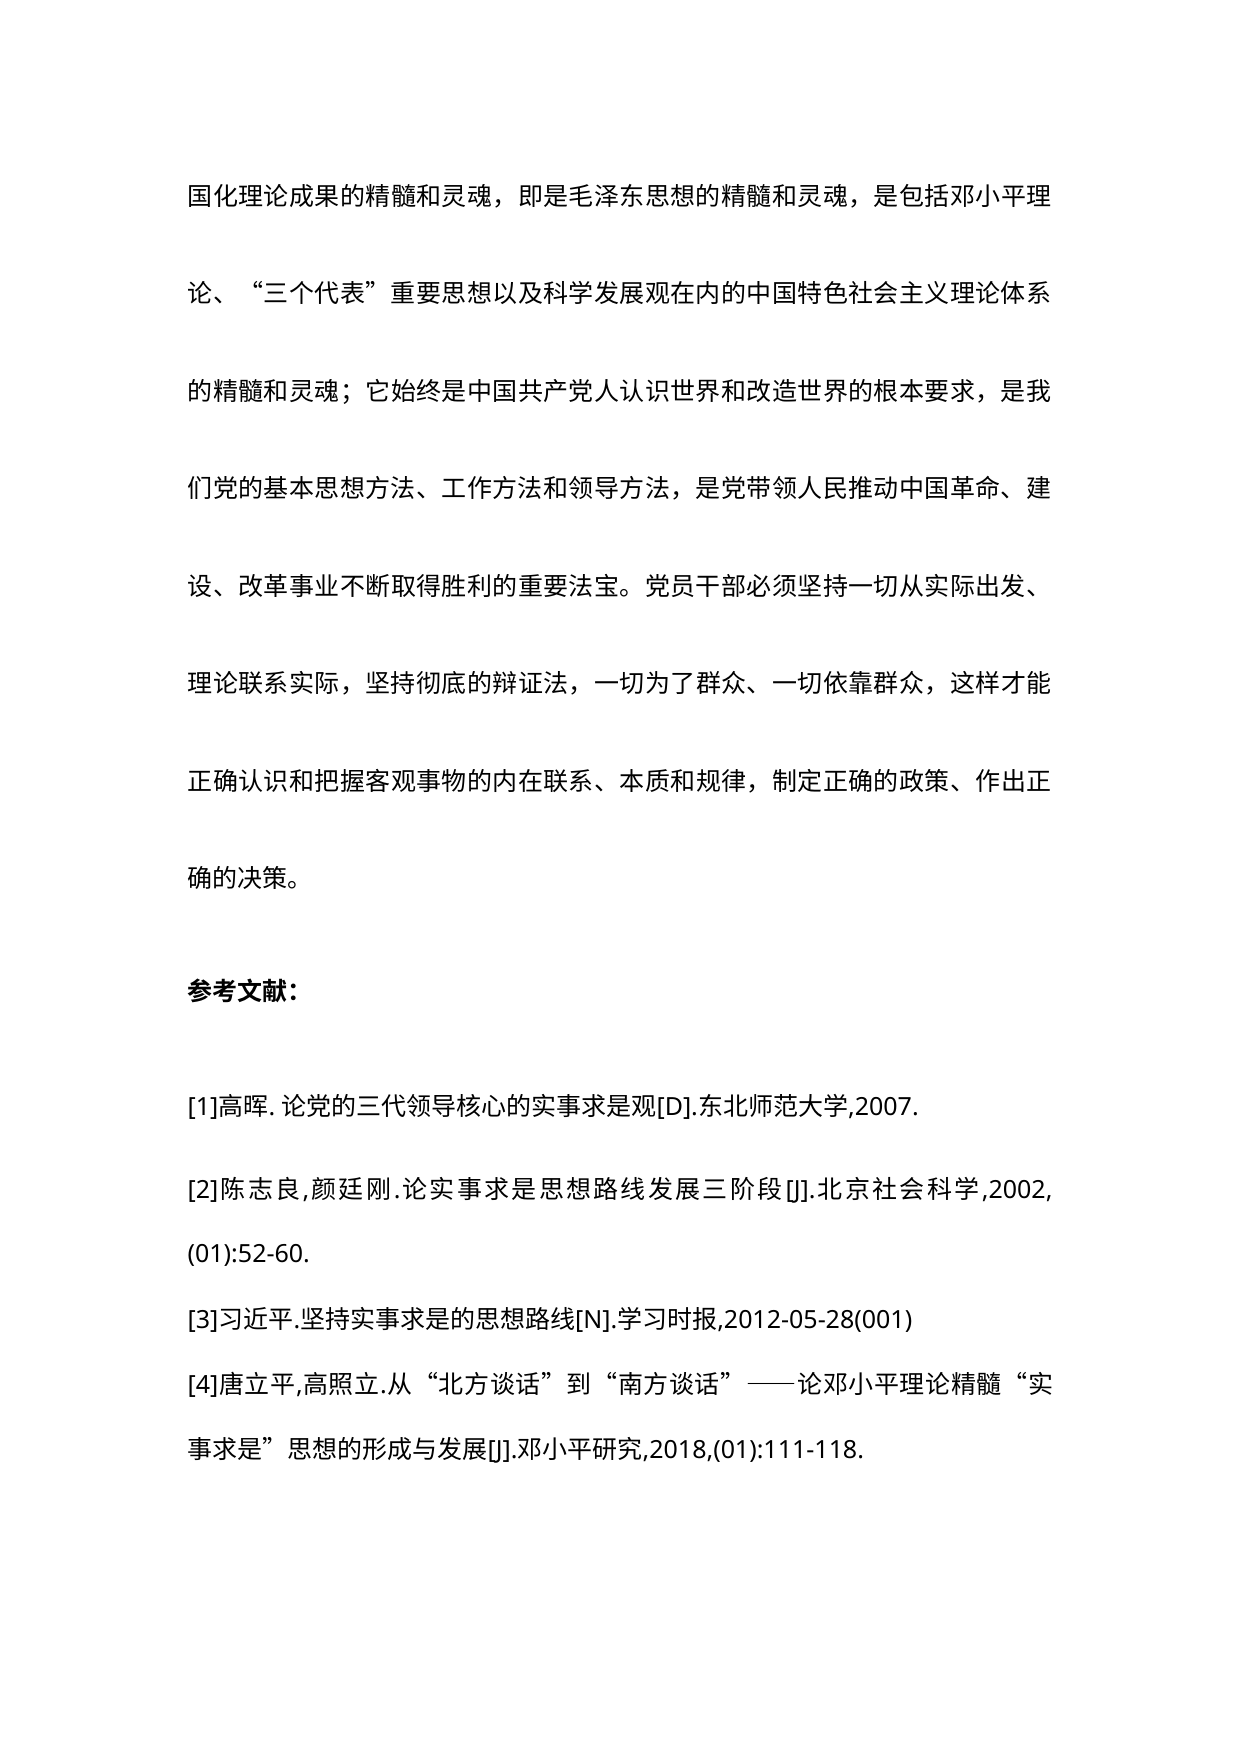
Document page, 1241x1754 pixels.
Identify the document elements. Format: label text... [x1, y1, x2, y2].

text [3]习近平.坚持实事求是的思想路线[N].学习时报,2012-05-28(001) [187, 1285, 1053, 1350]
text [4]唐立平,高照立.从“北方谈话”到“南方谈话”——论邓小平理论精髓“实事求是”思想的形成与发展[J].邓小平研究,2018,(01):111-118. [187, 1350, 1053, 1480]
text [1]高晖. 论党的三代领导核心的实事求是观[D].东北师范大学,2007. [187, 1072, 1053, 1137]
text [187, 162, 1053, 909]
text [2]陈志良,颜廷刚.论实事求是思想路线发展三阶段[J].北京社会科学,2002,(01):52-60. [187, 1155, 1053, 1285]
subtitle 参考文献： [187, 957, 1053, 1022]
